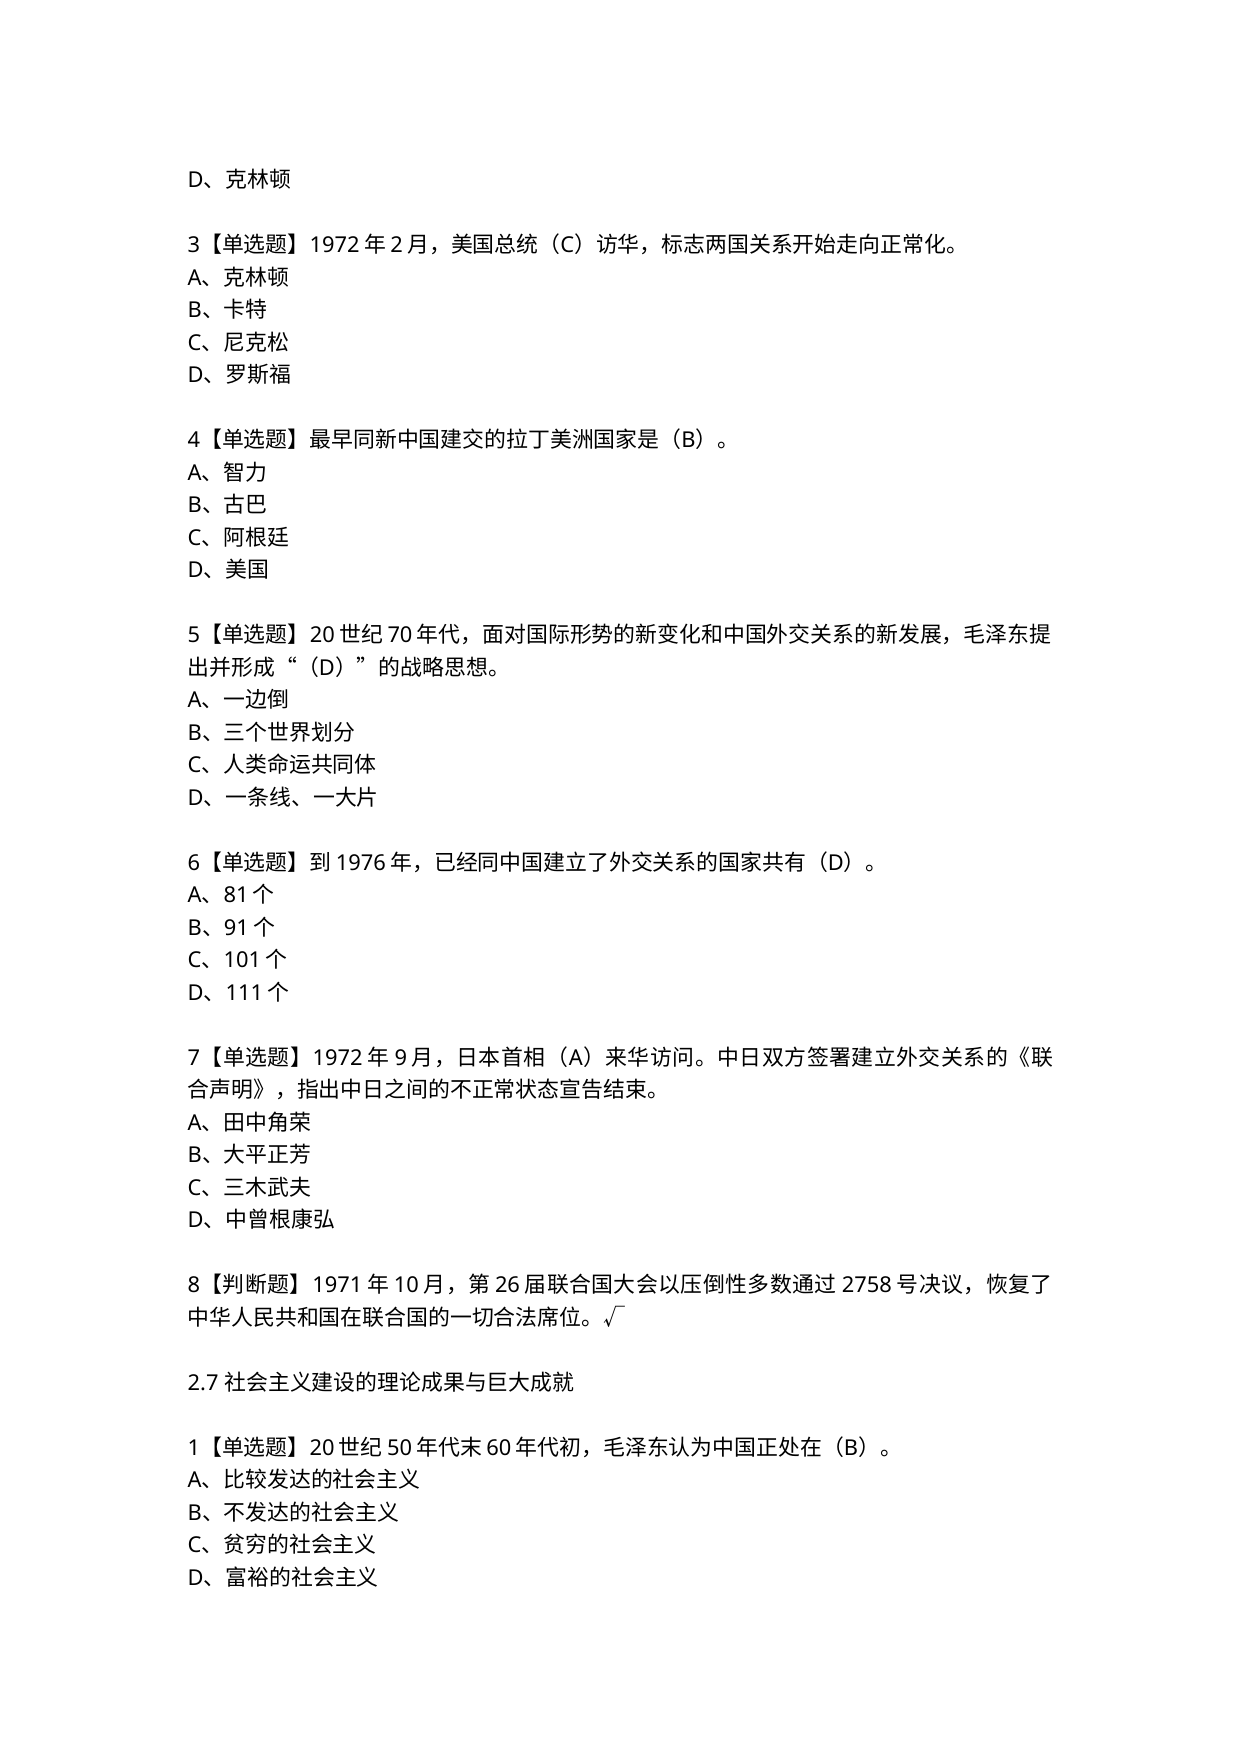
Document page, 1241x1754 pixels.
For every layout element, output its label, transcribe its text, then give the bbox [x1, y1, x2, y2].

text A、81个 [187, 877, 1053, 909]
text D、一条线、一大片 [187, 779, 1053, 812]
text D、美国 [187, 552, 1053, 584]
text 1【单选题】20世纪50年代末60年代初，毛泽东认为中国正处在（B）。 [187, 1429, 1053, 1462]
text A、比较发达的社会主义 [187, 1462, 1053, 1494]
text C、人类命运共同体 [187, 747, 1053, 779]
text A、智力 [187, 454, 1053, 487]
text D、111个 [187, 974, 1053, 1007]
text C、阿根廷 [187, 519, 1053, 552]
text B、古巴 [187, 487, 1053, 519]
text B、卡特 [187, 292, 1053, 324]
text D、克林顿 [187, 162, 1053, 194]
text B、大平正芳 [187, 1137, 1053, 1169]
text 3【单选题】1972年2月，美国总统（C）访华，标志两国关系开始走向正常化。 [187, 227, 1053, 259]
text A、克林顿 [187, 259, 1053, 292]
text C、贫穷的社会主义 [187, 1527, 1053, 1559]
text 2.7 社会主义建设的理论成果与巨大成就 [187, 1364, 1053, 1397]
text 8【判断题】1971年10月，第26届联合国大会以压倒性多数通过2758号决议，恢复了中华人民共和国在联合国的一切合法席位。√ [187, 1267, 1053, 1332]
text 5【单选题】20世纪70年代，面对国际形势的新变化和中国外交关系的新发展，毛泽东提出并形成“（D）”的战略思想。 [187, 617, 1053, 682]
text A、一边倒 [187, 682, 1053, 714]
text D、中曾根康弘 [187, 1202, 1053, 1234]
text B、91个 [187, 909, 1053, 942]
text 7【单选题】1972年9月，日本首相（A）来华访问。中日双方签署建立外交关系的《联合声明》，指出中日之间的不正常状态宣告结束。 [187, 1039, 1053, 1104]
text B、不发达的社会主义 [187, 1494, 1053, 1527]
text C、三木武夫 [187, 1169, 1053, 1202]
text D、罗斯福 [187, 357, 1053, 389]
text D、富裕的社会主义 [187, 1559, 1053, 1592]
text A、田中角荣 [187, 1104, 1053, 1137]
text C、101个 [187, 942, 1053, 974]
text 4【单选题】最早同新中国建交的拉丁美洲国家是（B）。 [187, 422, 1053, 454]
text 6【单选题】到1976年，已经同中国建立了外交关系的国家共有（D）。 [187, 844, 1053, 877]
text C、尼克松 [187, 324, 1053, 357]
text B、三个世界划分 [187, 714, 1053, 747]
